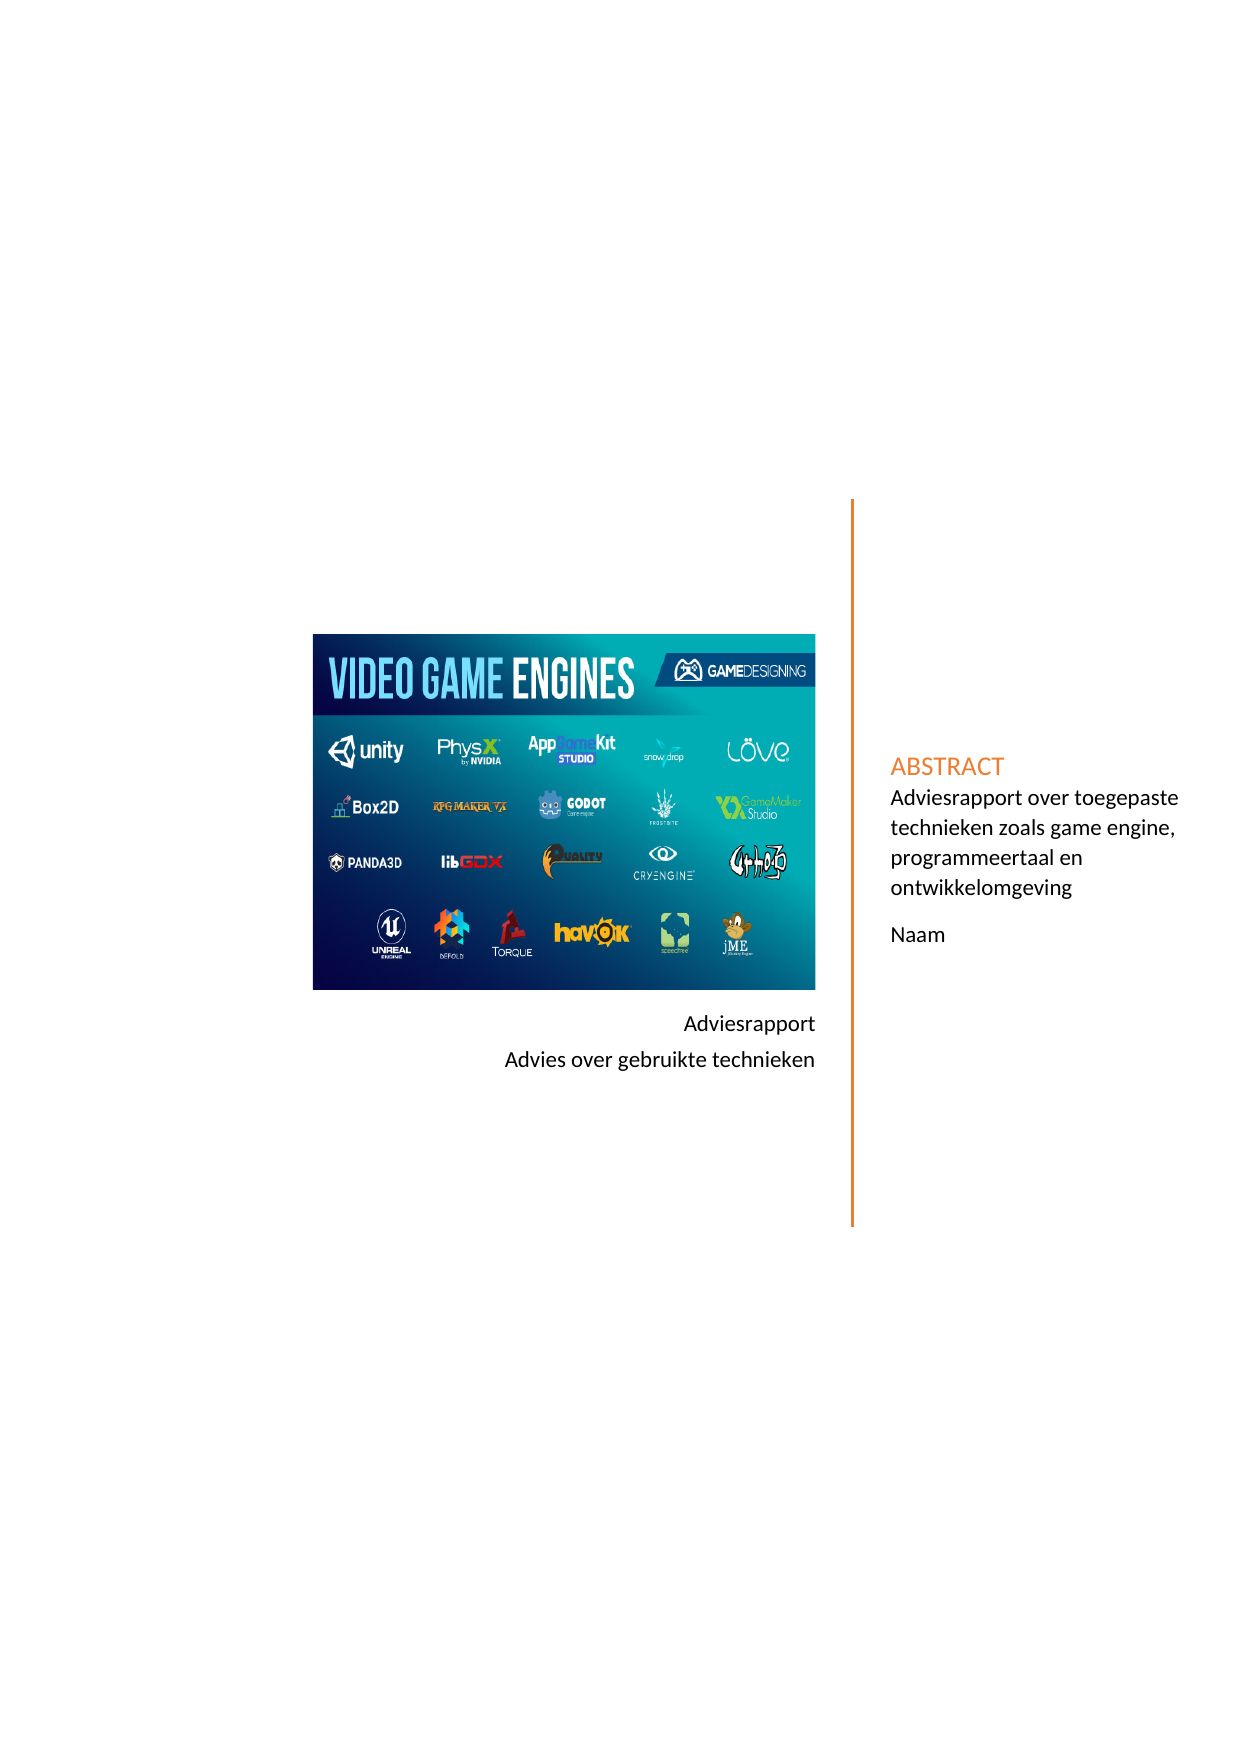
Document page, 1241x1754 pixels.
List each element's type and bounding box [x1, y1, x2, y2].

picture [367, 745, 381, 758]
picture [312, 732, 714, 990]
picture [431, 802, 451, 812]
picture [543, 845, 602, 877]
picture [494, 803, 506, 812]
picture [660, 871, 673, 879]
picture [464, 741, 481, 757]
picture [312, 634, 816, 969]
picture [662, 929, 674, 946]
picture [678, 935, 688, 947]
picture [361, 745, 366, 758]
picture [662, 914, 670, 921]
picture [455, 803, 491, 812]
picture [384, 742, 403, 762]
picture [678, 914, 688, 925]
